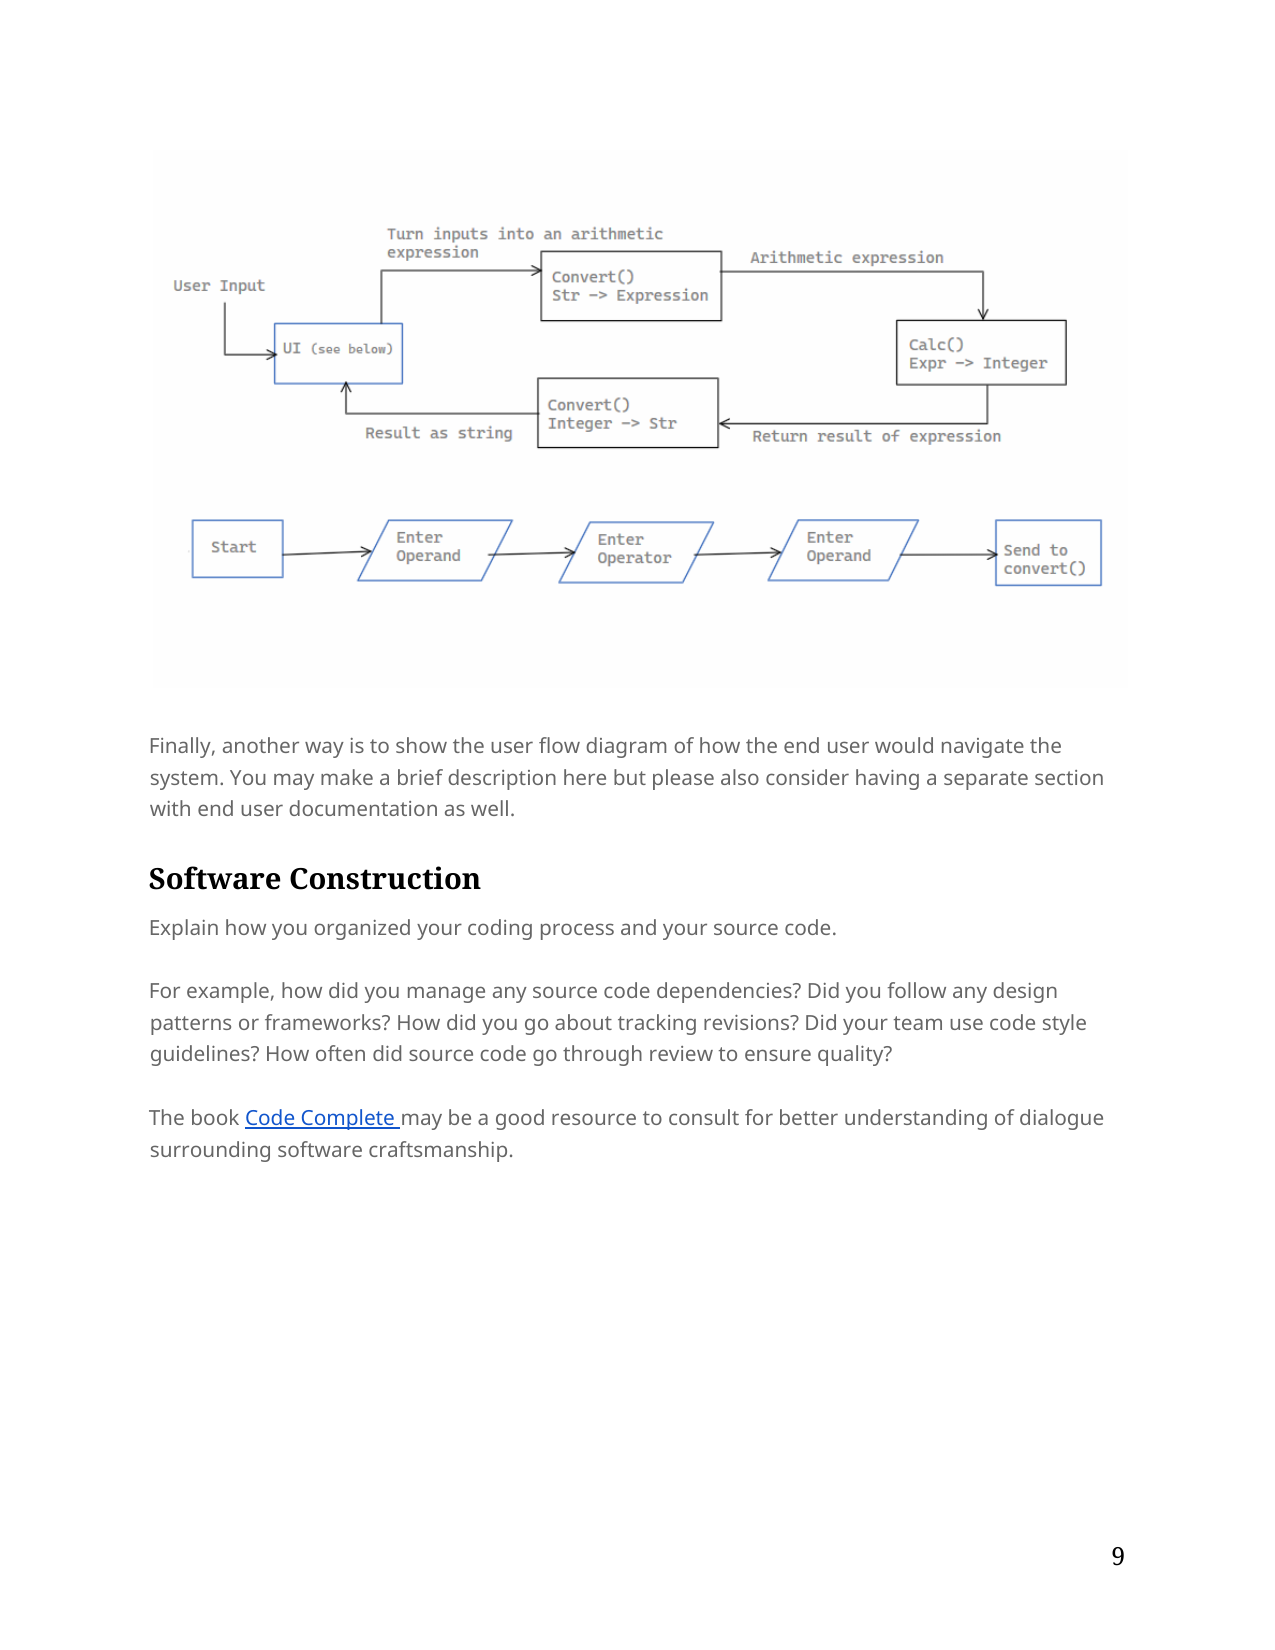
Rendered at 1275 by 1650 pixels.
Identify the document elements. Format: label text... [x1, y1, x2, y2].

text Finally, another way is to show the user flow diagram of how the end user would navigate the system. You may make a brief description here but please also consider having a separate section with end user documentation as well. [148, 731, 1125, 823]
text Explain how you organized your coding process and your source code. [148, 913, 1125, 941]
subtitle Software Construction [148, 858, 1125, 898]
picture [153, 150, 1129, 688]
text For example, how did you manage any source code dependencies? Did you follow any design patterns or frameworks? How did you go about tracking revisions? Did your team use code style guidelines? How often did source code go through review to ensure quality? [148, 976, 1125, 1068]
text The book Code Complete may be a good resource to consult for better understanding of dialogue surrounding software craftsmanship. [148, 1103, 1125, 1163]
